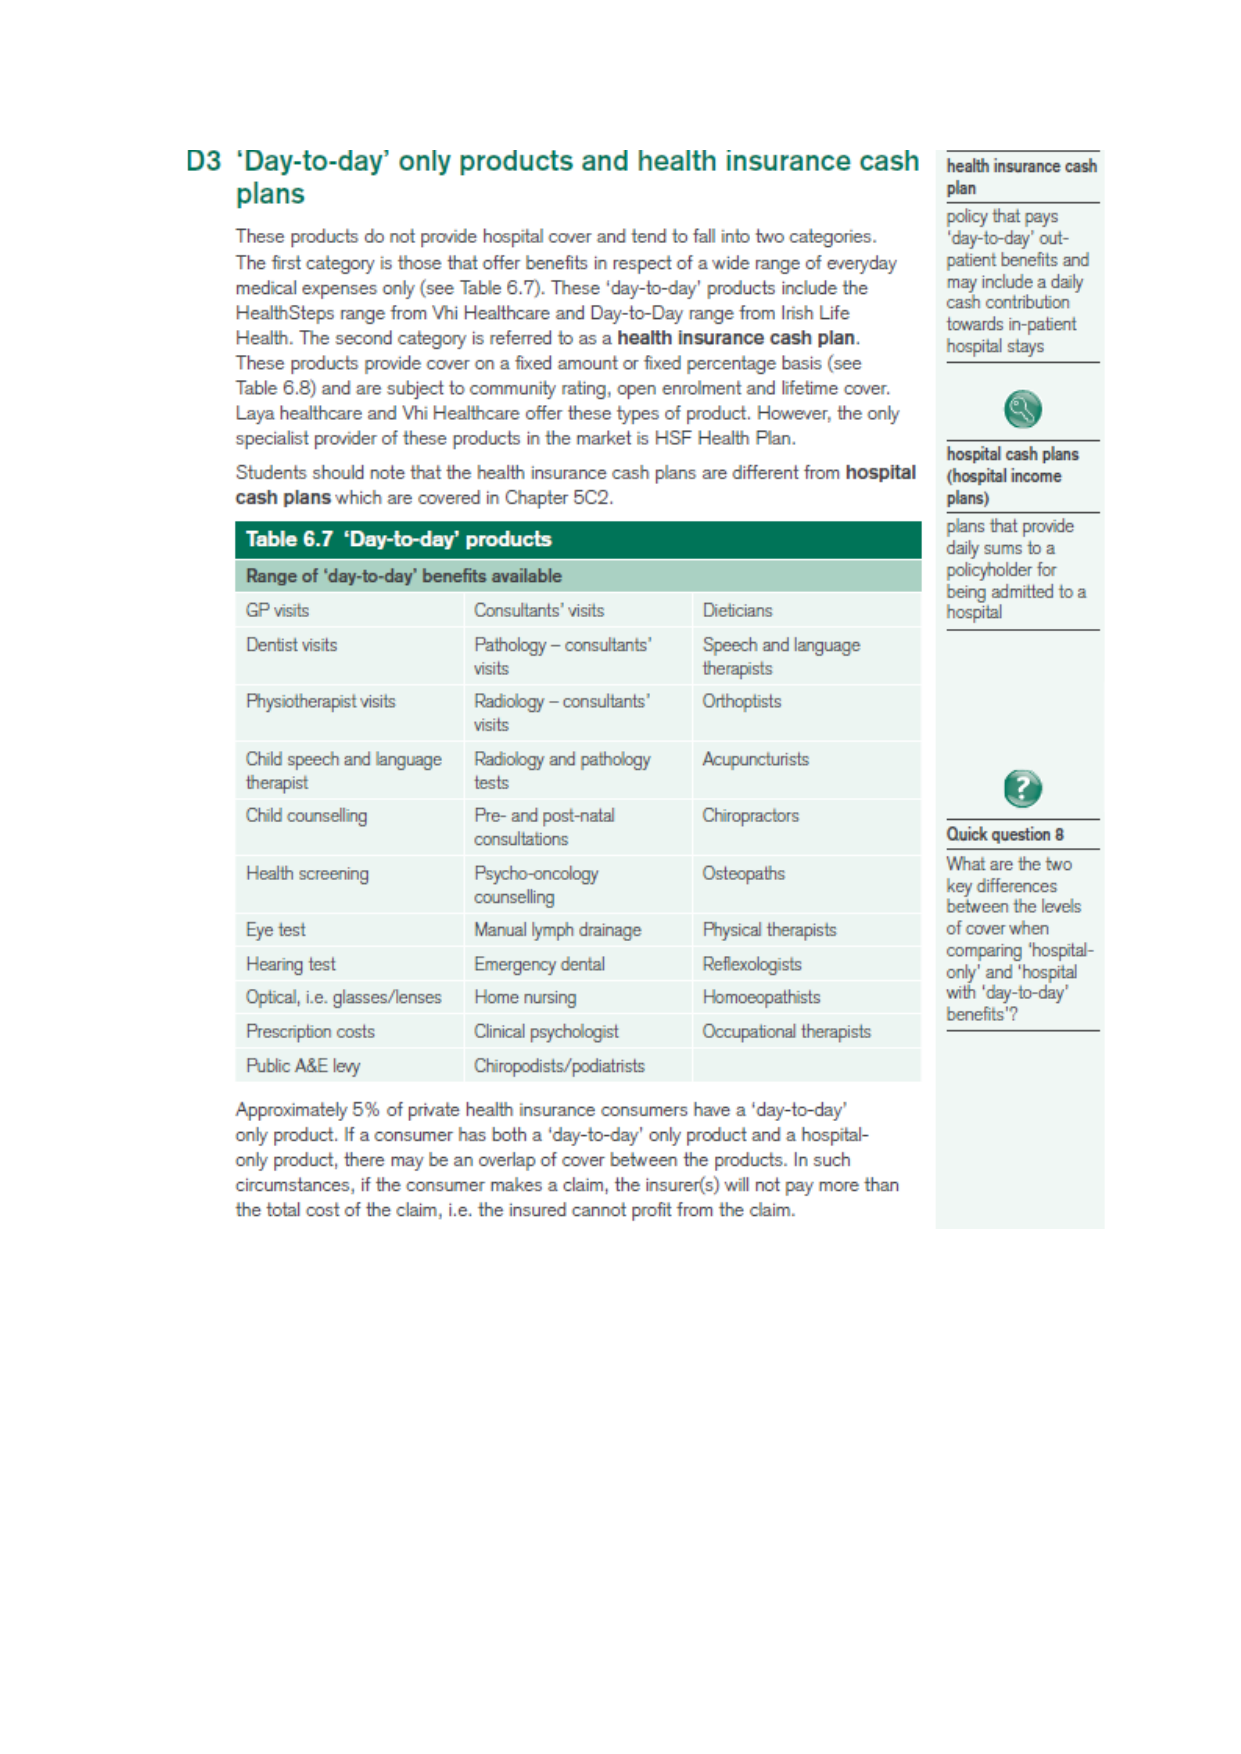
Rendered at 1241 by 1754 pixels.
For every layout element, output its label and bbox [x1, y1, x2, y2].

picture [187, 150, 1105, 1229]
